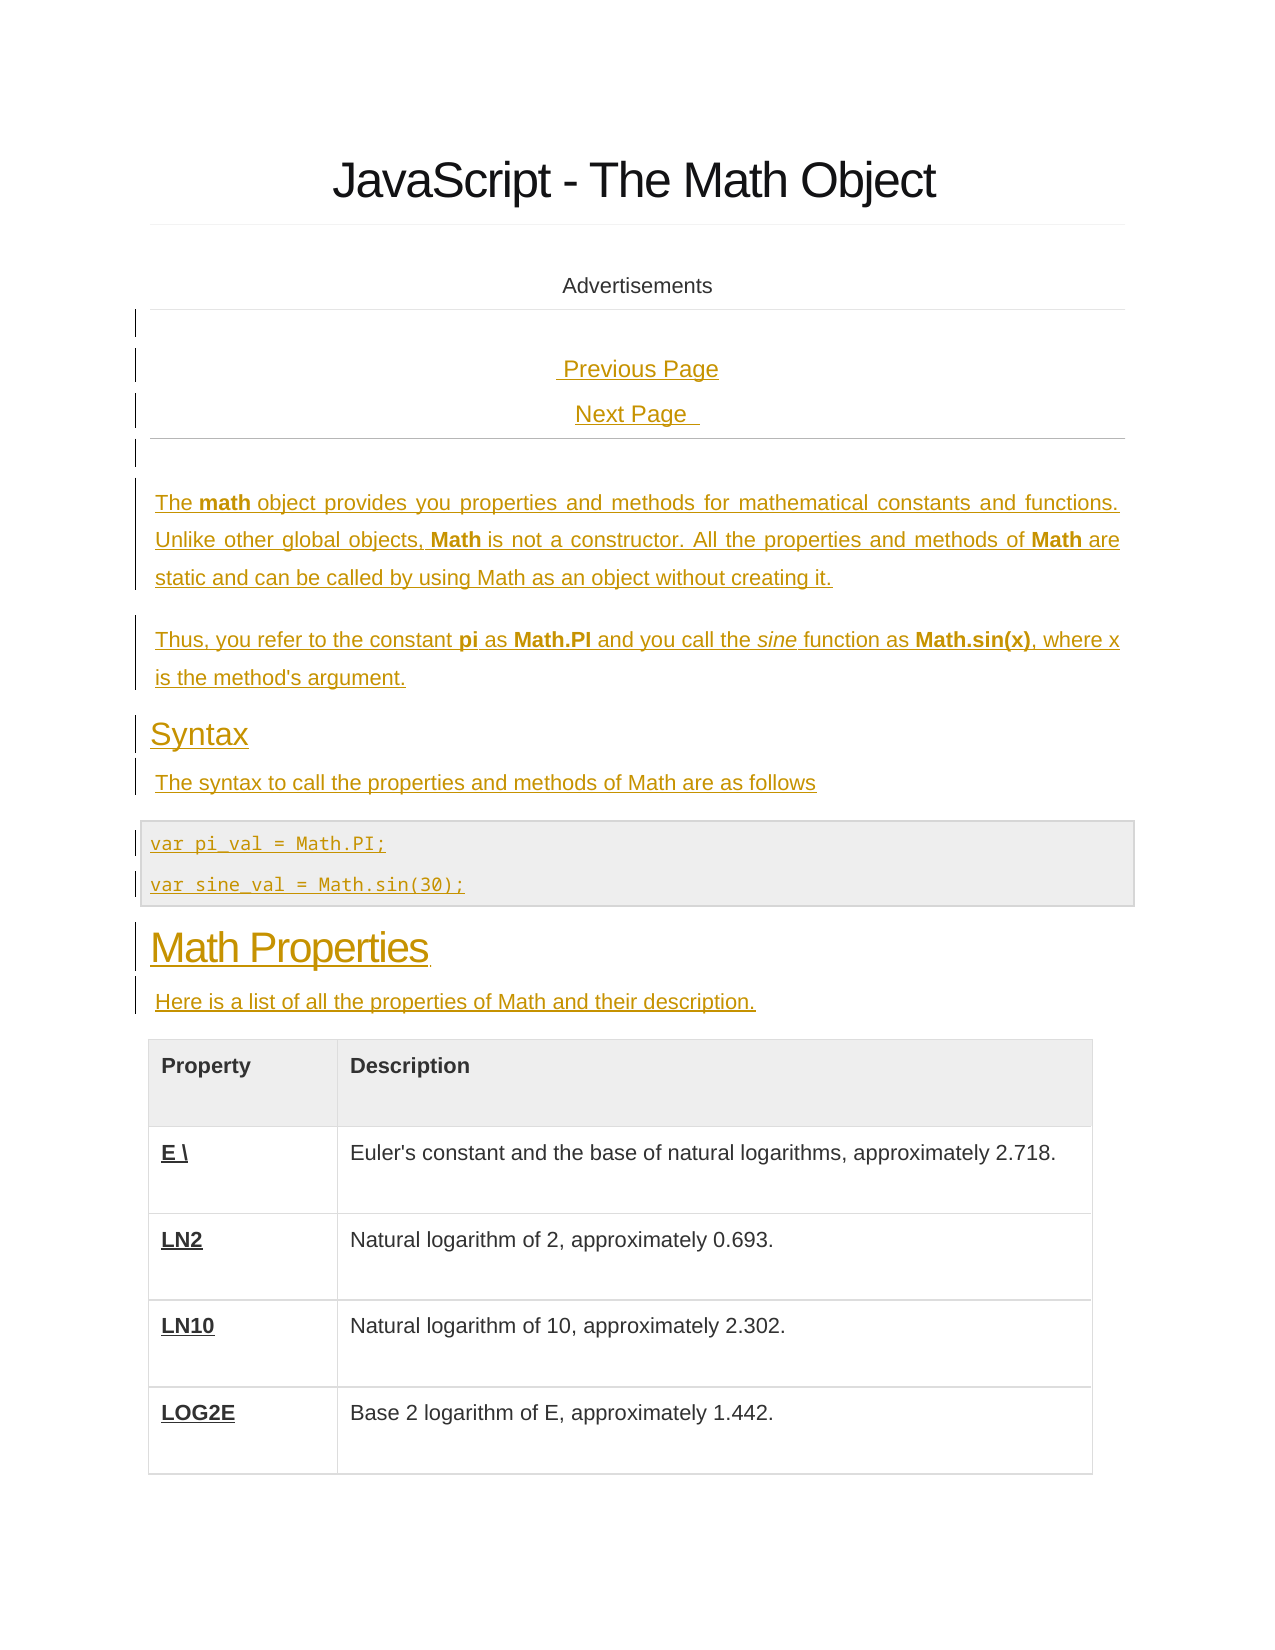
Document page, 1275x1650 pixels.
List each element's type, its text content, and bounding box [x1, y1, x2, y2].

table_header Property [149, 1040, 337, 1126]
table_cell LOG2E [149, 1388, 337, 1473]
table_cell LN2 [149, 1214, 337, 1299]
table_cell Base 2 logarithm of E, approximately 1.442. [338, 1386, 1092, 1473]
table_cell Euler's constant and the base of natural logarithms, approximately 2.718. [338, 1126, 1092, 1212]
table_cell Natural logarithm of 10, approximately 2.302. [338, 1299, 1092, 1386]
subtitle JavaScript - The Math Object [150, 150, 1120, 207]
text Advertisements [150, 264, 1125, 298]
table_cell E \ [149, 1127, 337, 1212]
table_cell LN10 [149, 1301, 337, 1386]
table_cell Natural logarithm of 2, approximately 0.693. [338, 1213, 1092, 1299]
table_header Description [338, 1040, 1092, 1126]
